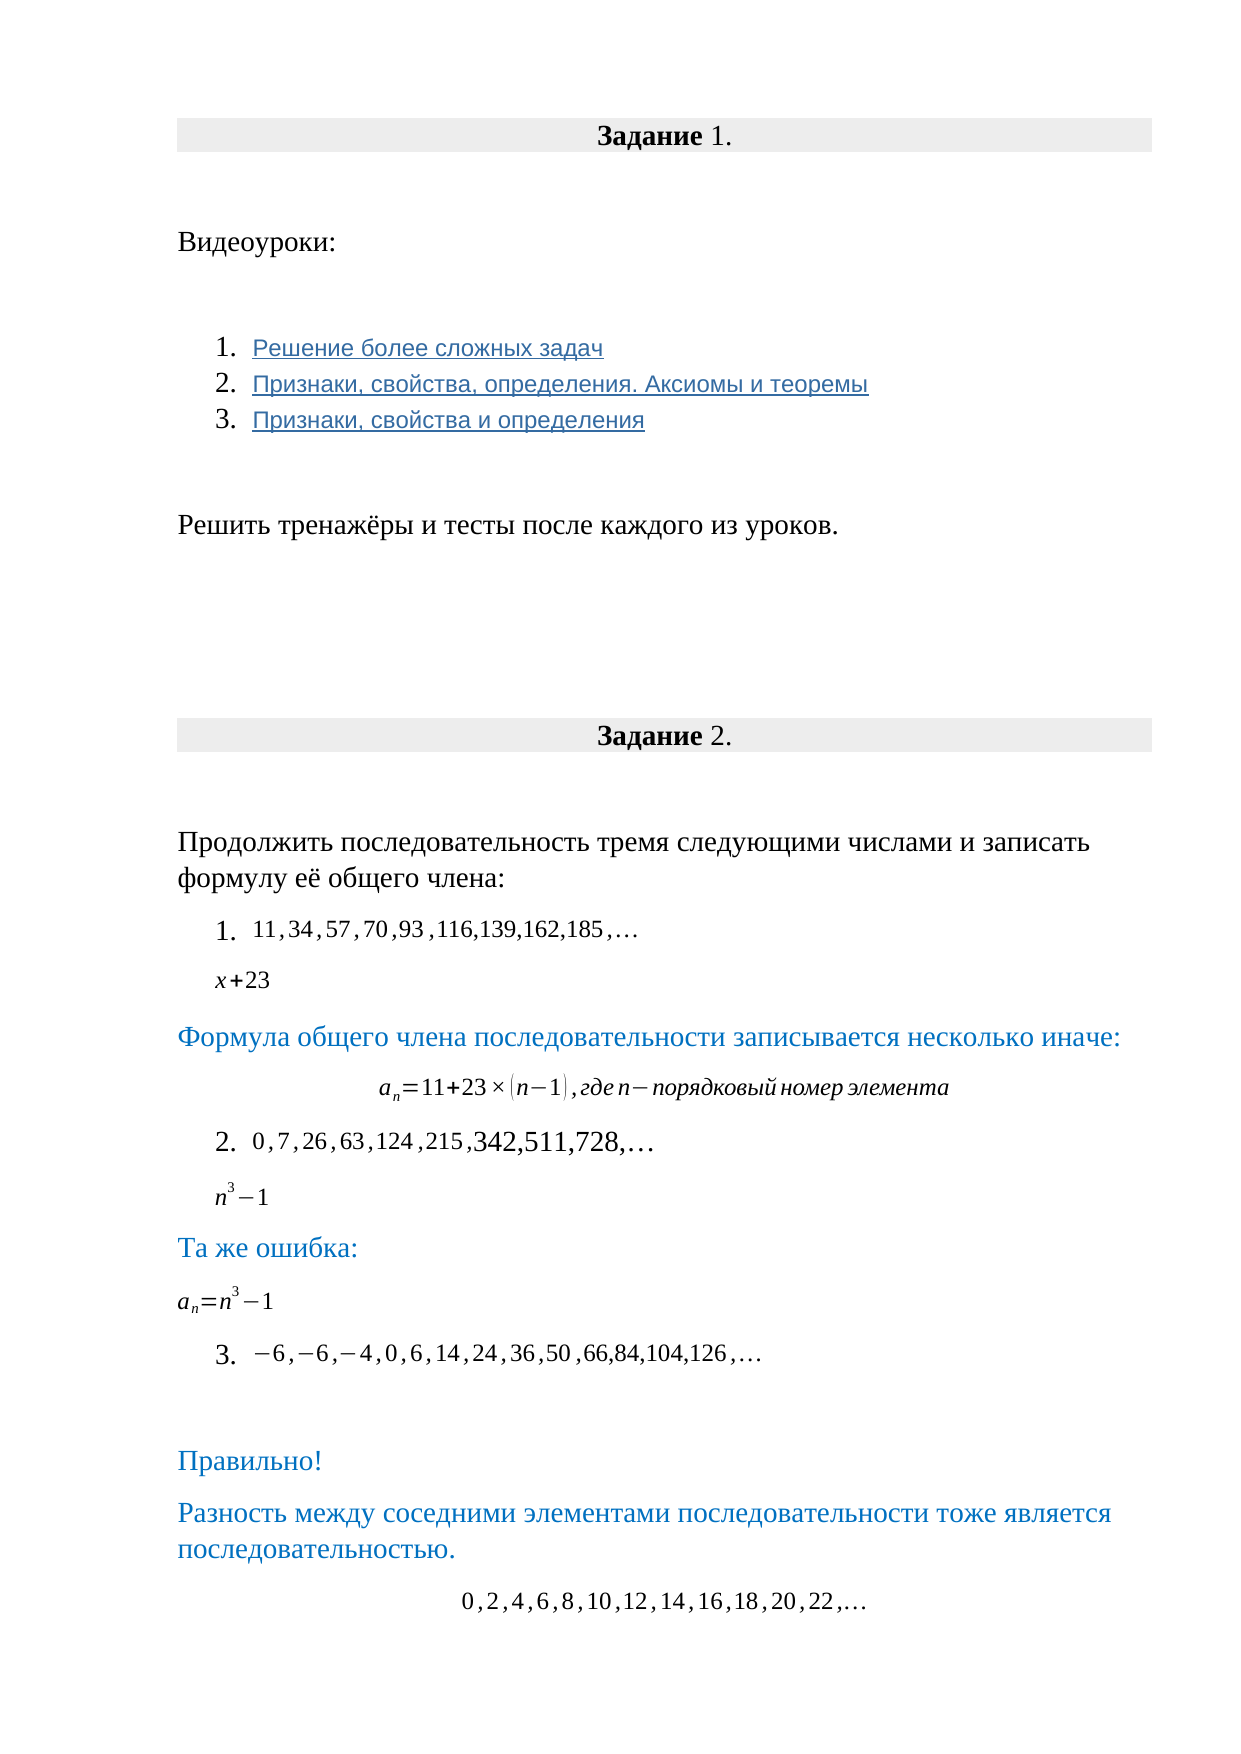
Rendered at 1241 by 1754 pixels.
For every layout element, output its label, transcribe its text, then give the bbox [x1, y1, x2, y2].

text Задание 2. [177, 718, 1152, 752]
list Признаки, свойства, определения. Аксиомы и теоремы [215, 366, 1152, 399]
text Видеоуроки: [177, 224, 1152, 257]
text Продолжить последовательность тремя следующими числами и записать формулу её общего члена: [177, 824, 1152, 894]
text Задание 1. [177, 118, 1152, 152]
text Та же ошибка: [177, 1230, 1152, 1263]
text Формула общего члена последовательности записывается несколько иначе: [177, 1019, 1152, 1052]
list Признаки, свойства и определения [215, 402, 1152, 435]
text Решить тренажёры и тесты после каждого из уроков. [177, 507, 1152, 541]
list 342,511,728,… [215, 1124, 1152, 1158]
text Правильно! [177, 1443, 1152, 1476]
list Решение более сложных задач [215, 329, 1152, 363]
text Разность между соседними элементами последовательности тоже является последовательностью. [177, 1495, 1152, 1565]
